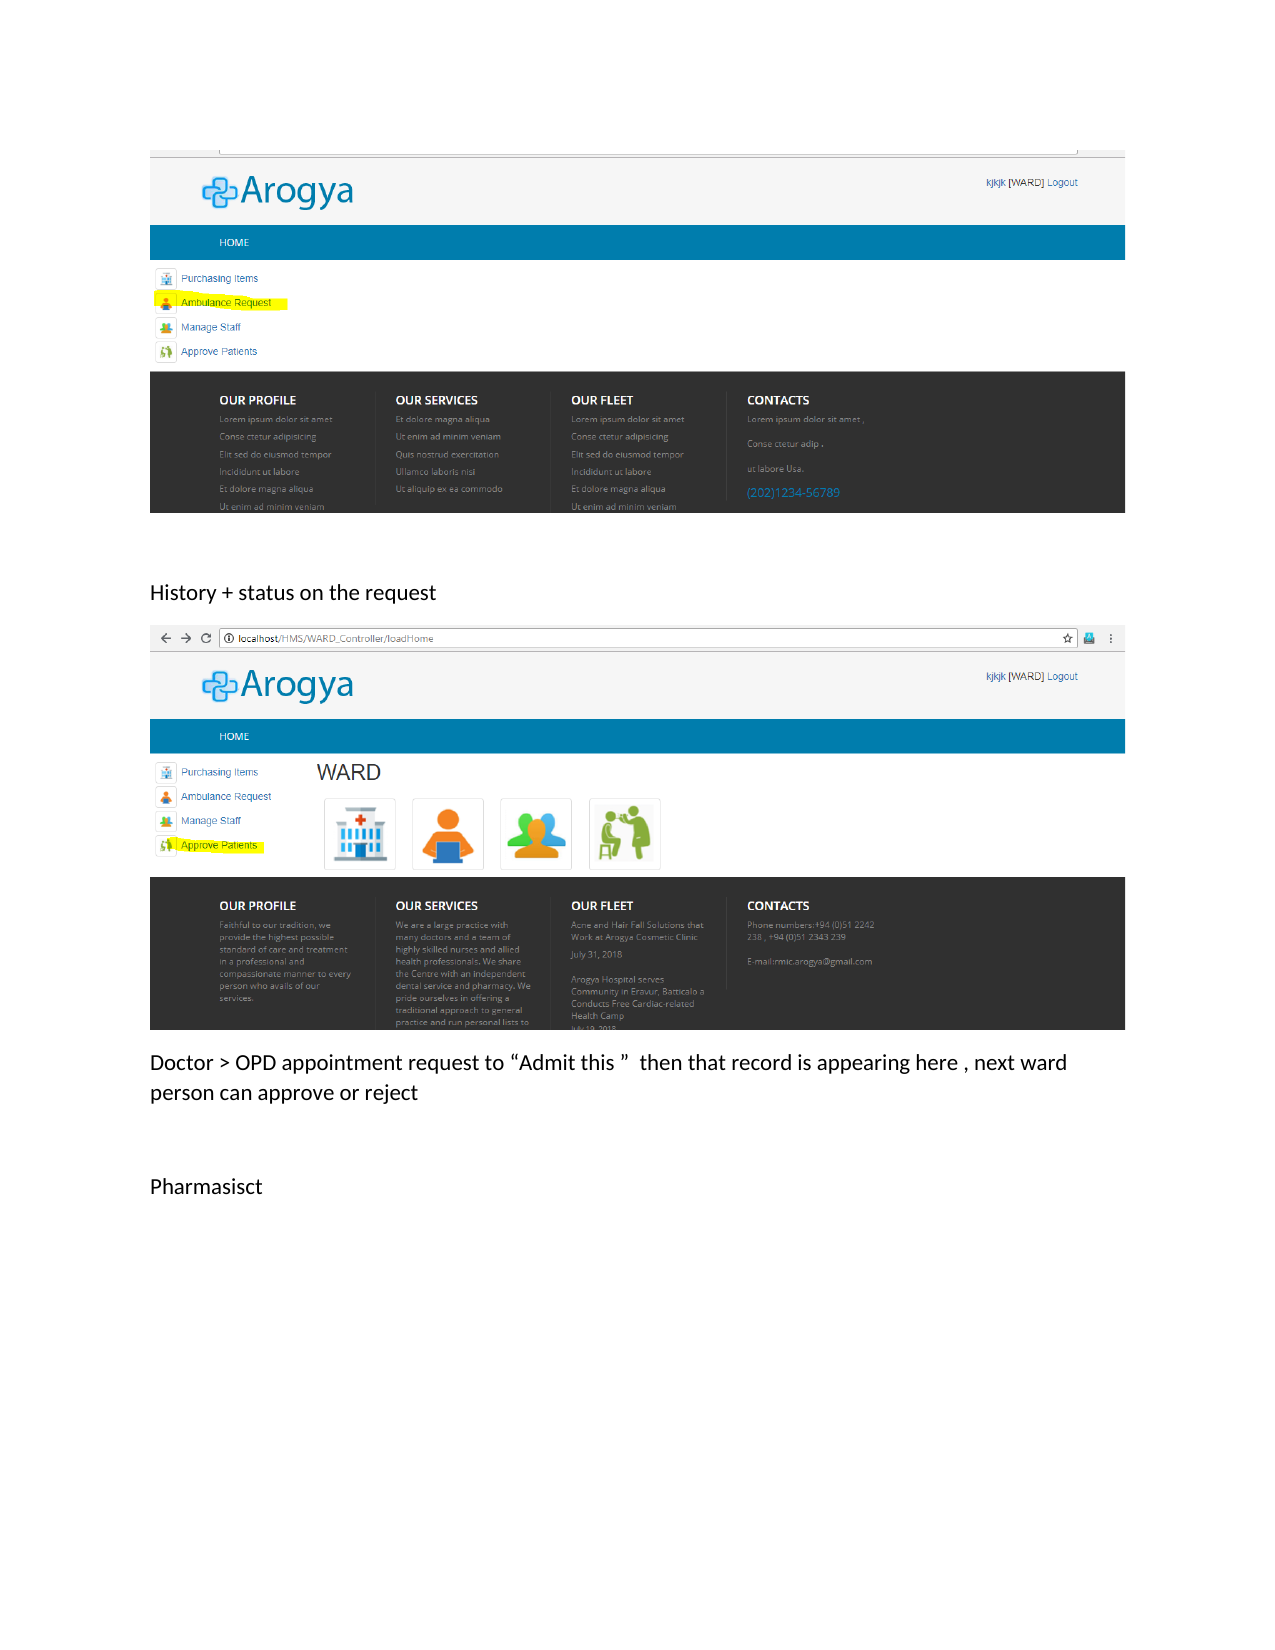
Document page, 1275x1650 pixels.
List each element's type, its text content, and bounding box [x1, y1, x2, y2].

text History + status on the request [150, 578, 1125, 606]
picture [150, 754, 1125, 1030]
picture [150, 150, 1125, 224]
text Doctor > OPD appointment request to “Admit this ” then that record is appearing here , next ward person can approve or reject [150, 1048, 1125, 1106]
text Pharmasisct [150, 1172, 1125, 1200]
picture [150, 261, 1125, 513]
picture [150, 625, 1125, 718]
